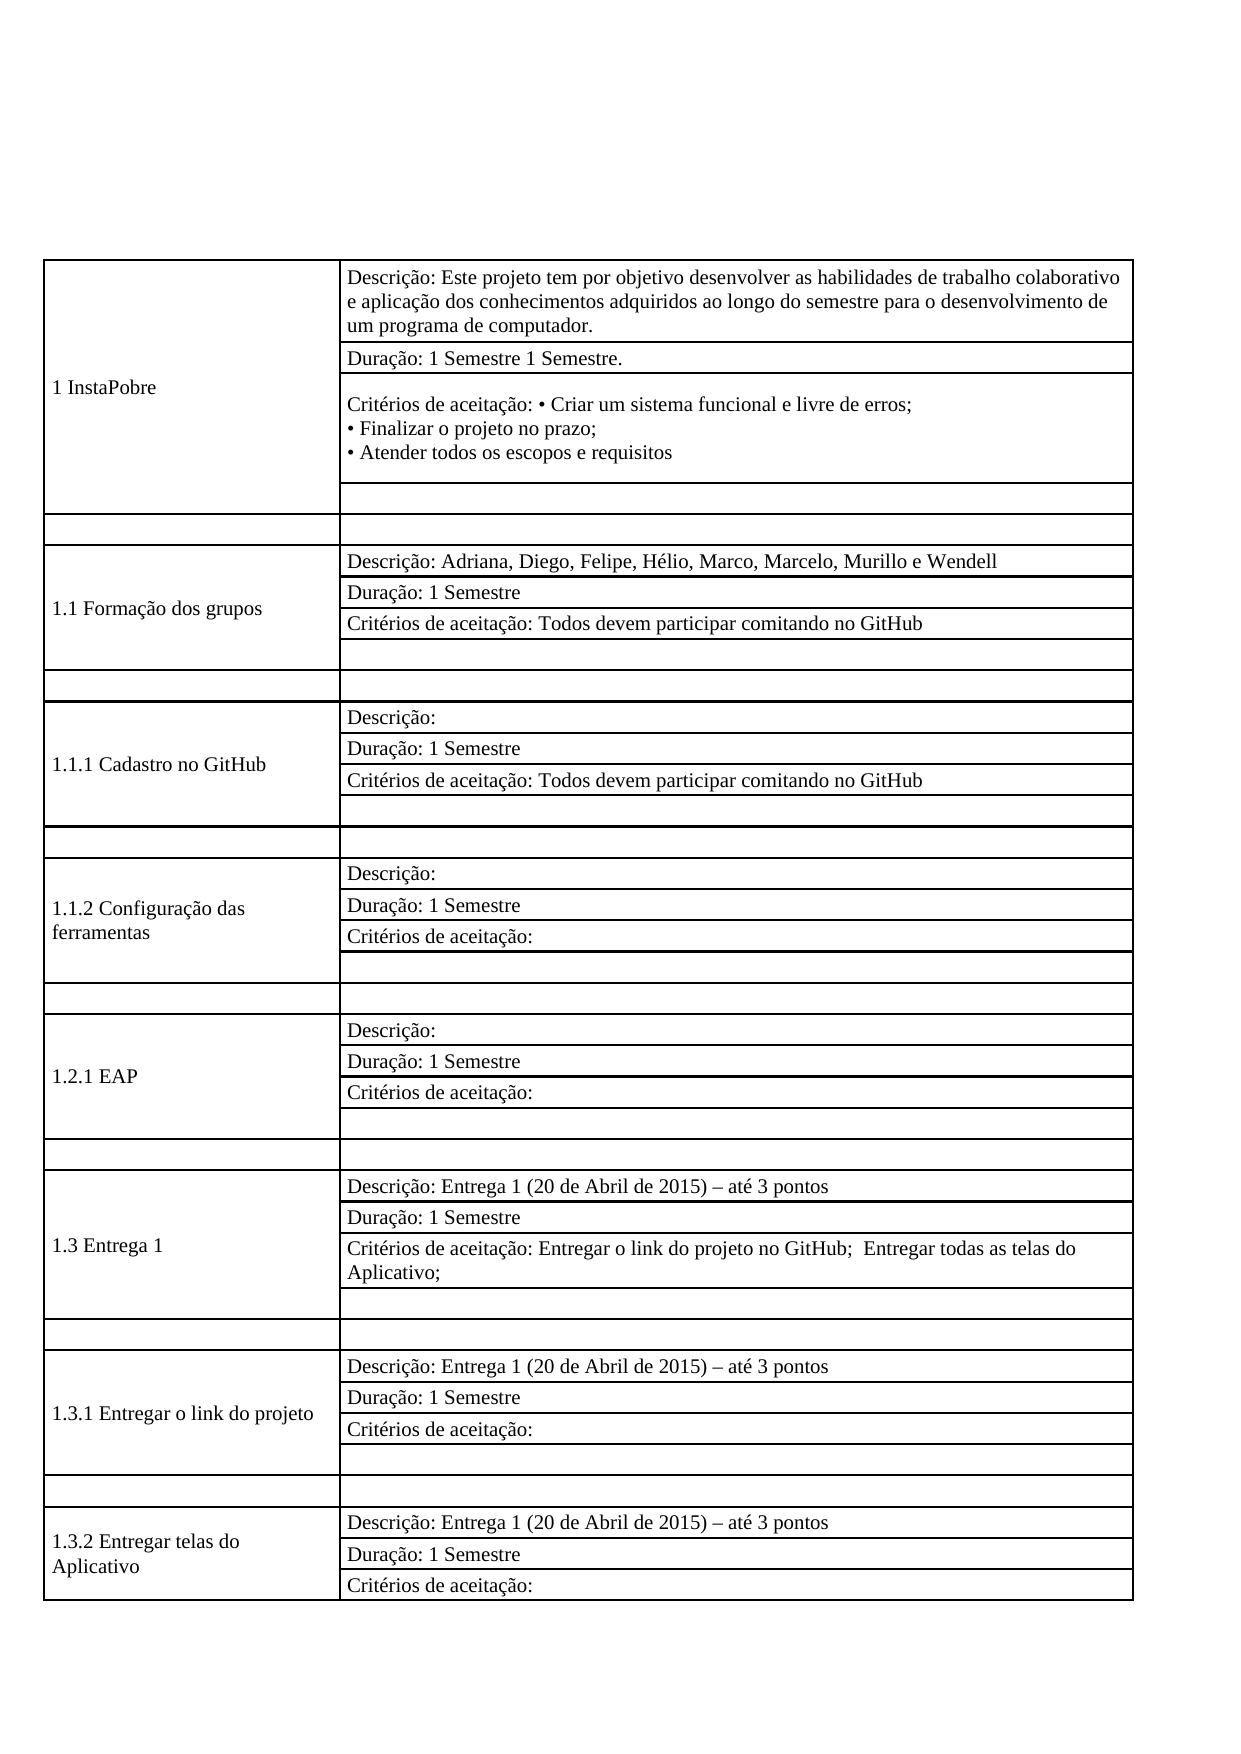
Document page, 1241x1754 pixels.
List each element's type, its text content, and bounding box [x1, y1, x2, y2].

table_cell [341, 1445, 1132, 1474]
table_cell 1.3.1 Entregar o link do projeto [45, 1351, 339, 1474]
table_cell Descrição: Entrega 1 (20 de Abril de 2015) – até 3 pontos [341, 1508, 1132, 1537]
table_cell [341, 1320, 1132, 1349]
table_cell [45, 828, 339, 857]
table_cell Descrição: Entrega 1 (20 de Abril de 2015) – até 3 pontos [341, 1171, 1132, 1200]
table_cell Descrição: [341, 703, 1132, 732]
table_cell [341, 1109, 1132, 1138]
table_cell [341, 640, 1132, 669]
table_cell Descrição: Entrega 1 (20 de Abril de 2015) – até 3 pontos [341, 1351, 1132, 1381]
table_cell Duração: 1 Semestre 1 Semestre. [341, 343, 1132, 372]
table_cell [341, 515, 1132, 544]
table_cell [341, 1289, 1132, 1318]
table_cell Critérios de aceitação: • Criar um sistema funcional e livre de erros; • Finalizar o projeto no prazo; • Atender todos os escopos e requisitos [341, 374, 1132, 482]
table_cell [341, 1476, 1132, 1506]
table_cell Descrição: Adriana, Diego, Felipe, Hélio, Marco, Marcelo, Murillo e Wendell [341, 546, 1132, 575]
table_cell Critérios de aceitação: [341, 1570, 1132, 1599]
table_cell Critérios de aceitação: Entregar o link do projeto no GitHub; Entregar todas as telas do Aplicativo; [341, 1234, 1132, 1287]
table_cell Descrição: [341, 859, 1132, 888]
table_header 1 InstaPobre [45, 261, 339, 513]
table_cell [45, 1320, 339, 1349]
table_cell [341, 828, 1132, 857]
table_cell Duração: 1 Semestre [341, 578, 1132, 607]
table_cell [341, 484, 1132, 513]
table_cell Critérios de aceitação: Todos devem participar comitando no GitHub [341, 609, 1132, 638]
table_cell [45, 984, 339, 1013]
table_cell Descrição: [341, 1015, 1132, 1044]
table_cell [45, 1140, 339, 1169]
table_cell 1.2.1 EAP [45, 1015, 339, 1138]
table_cell [45, 671, 339, 700]
table_cell [341, 953, 1132, 982]
table_cell 1.1 Formação dos grupos [45, 546, 339, 669]
table_cell Critérios de aceitação: Todos devem participar comitando no GitHub [341, 765, 1132, 794]
table_cell [45, 515, 339, 544]
table_cell Critérios de aceitação: [341, 1414, 1132, 1443]
table_cell [341, 796, 1132, 825]
table_cell 1.1.2 Configuração das ferramentas [45, 859, 339, 982]
table_cell Duração: 1 Semestre [341, 1383, 1132, 1412]
table_cell Duração: 1 Semestre [341, 1046, 1132, 1075]
table_cell Duração: 1 Semestre [341, 1203, 1132, 1232]
table_cell Duração: 1 Semestre [341, 890, 1132, 919]
table_cell 1.3.2 Entregar telas do Aplicativo [45, 1508, 339, 1599]
table_cell [341, 671, 1132, 700]
table_cell [45, 1476, 339, 1506]
table_cell [341, 984, 1132, 1013]
table_cell 1.1.1 Cadastro no GitHub [45, 703, 339, 825]
table_cell 1.3 Entrega 1 [45, 1171, 339, 1318]
table_cell Duração: 1 Semestre [341, 1539, 1132, 1568]
table_cell Duração: 1 Semestre [341, 734, 1132, 763]
table_cell Critérios de aceitação: [341, 921, 1132, 950]
table_header Descrição: Este projeto tem por objetivo desenvolver as habilidades de trabalho colaborativo e aplicação dos conhecimentos adquiridos ao longo do semestre para o desenvolvimento de um programa de computador. [341, 261, 1132, 341]
table_cell Critérios de aceitação: [341, 1078, 1132, 1107]
table_cell [341, 1140, 1132, 1169]
